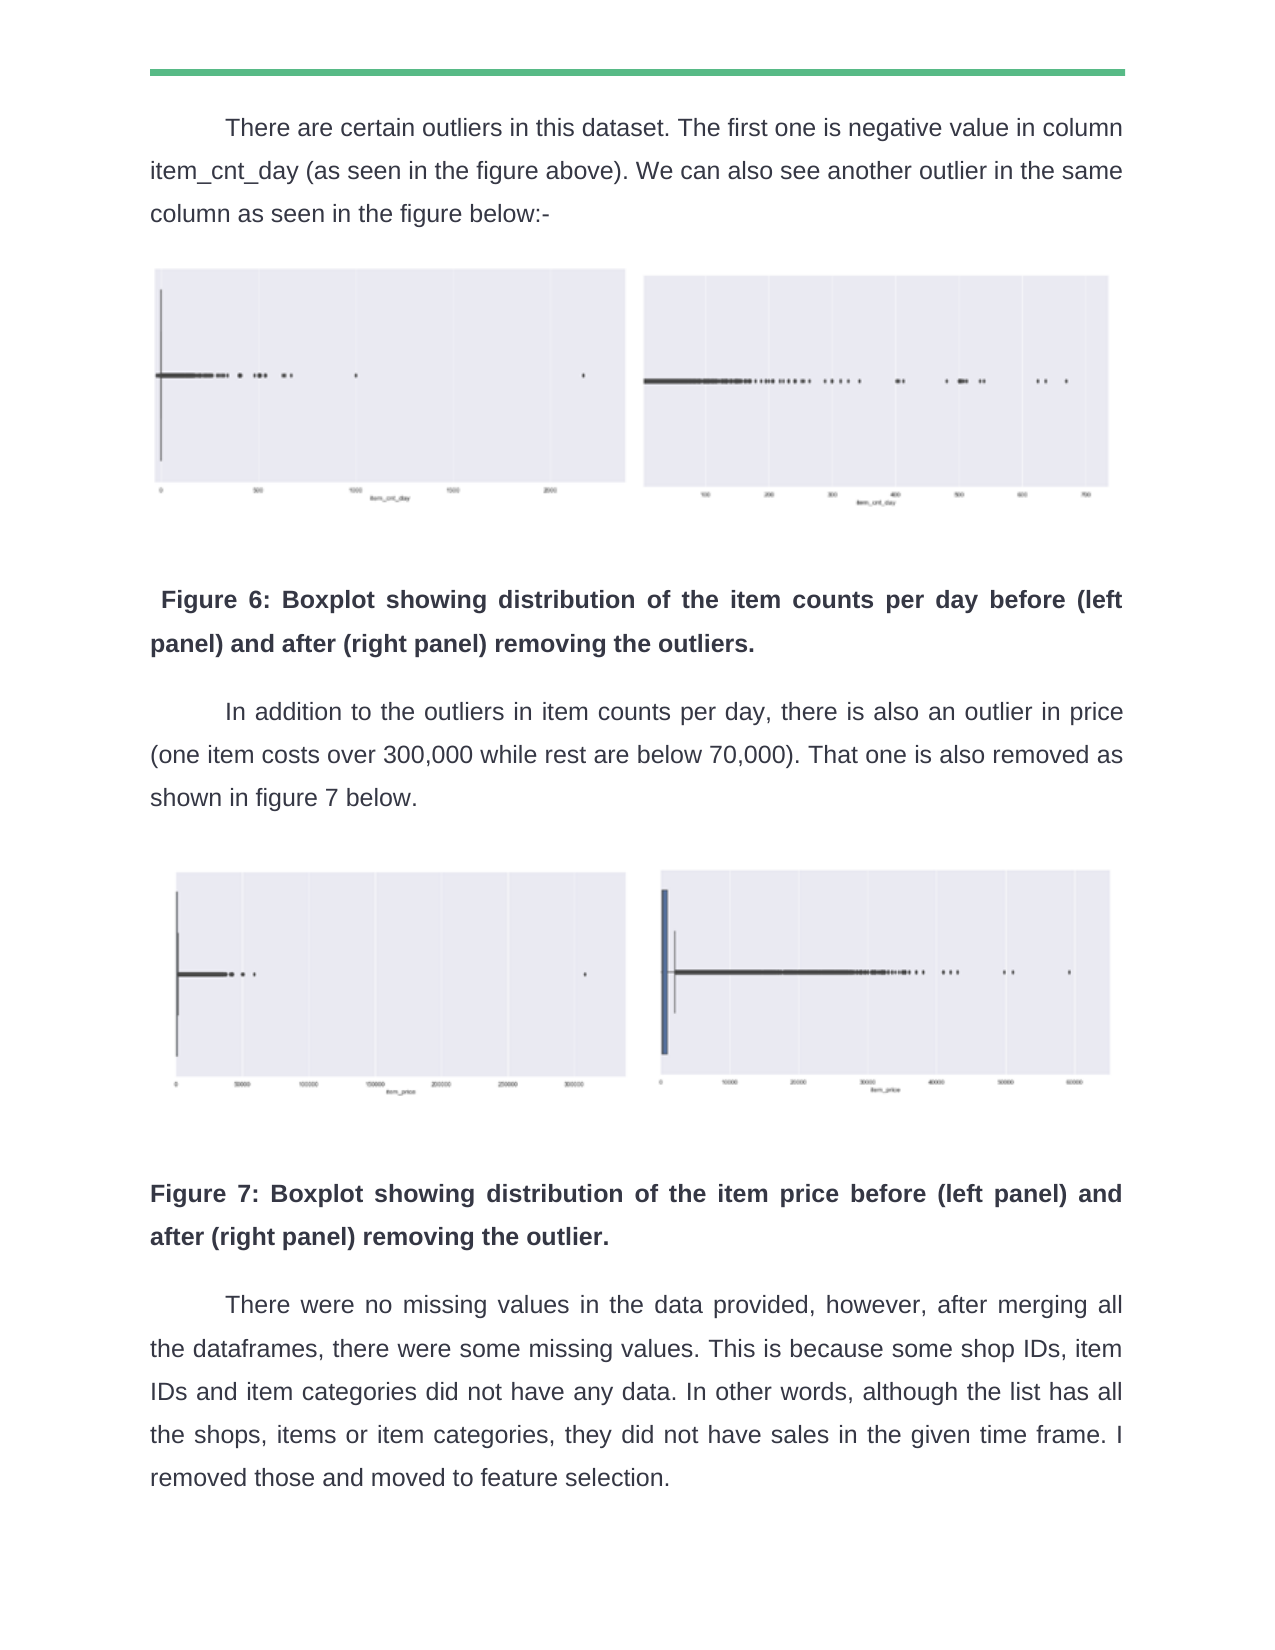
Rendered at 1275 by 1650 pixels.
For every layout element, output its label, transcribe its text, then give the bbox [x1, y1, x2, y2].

text In addition to the outliers in item counts per day, there is also an outlier in price (one item costs over 300,000 while rest are below 70,000). That one is also removed as shown in figure 7 below. [150, 697, 1125, 812]
text There were no missing values in the data provided, however, after merging all the dataframes, there were some missing values. This is because some shop IDs, item IDs and item categories did not have any data. In other words, although the list has all the shops, items or item categories, they did not have sales in the given time frame. I removed those and moved to feature selection. [150, 1290, 1125, 1492]
picture [150, 69, 1125, 76]
picture [150, 267, 1125, 513]
text There are certain outliers in this dataset. The first one is negative value in column item_cnt_day (as seen in the figure above). We can also see another outlier in the same column as seen in the figure below:- [150, 112, 1125, 227]
text Figure 6: Boxplot showing distribution of the item counts per day before (left panel) and after (right panel) removing the outliers. [150, 513, 1125, 657]
picture [153, 860, 1129, 1107]
